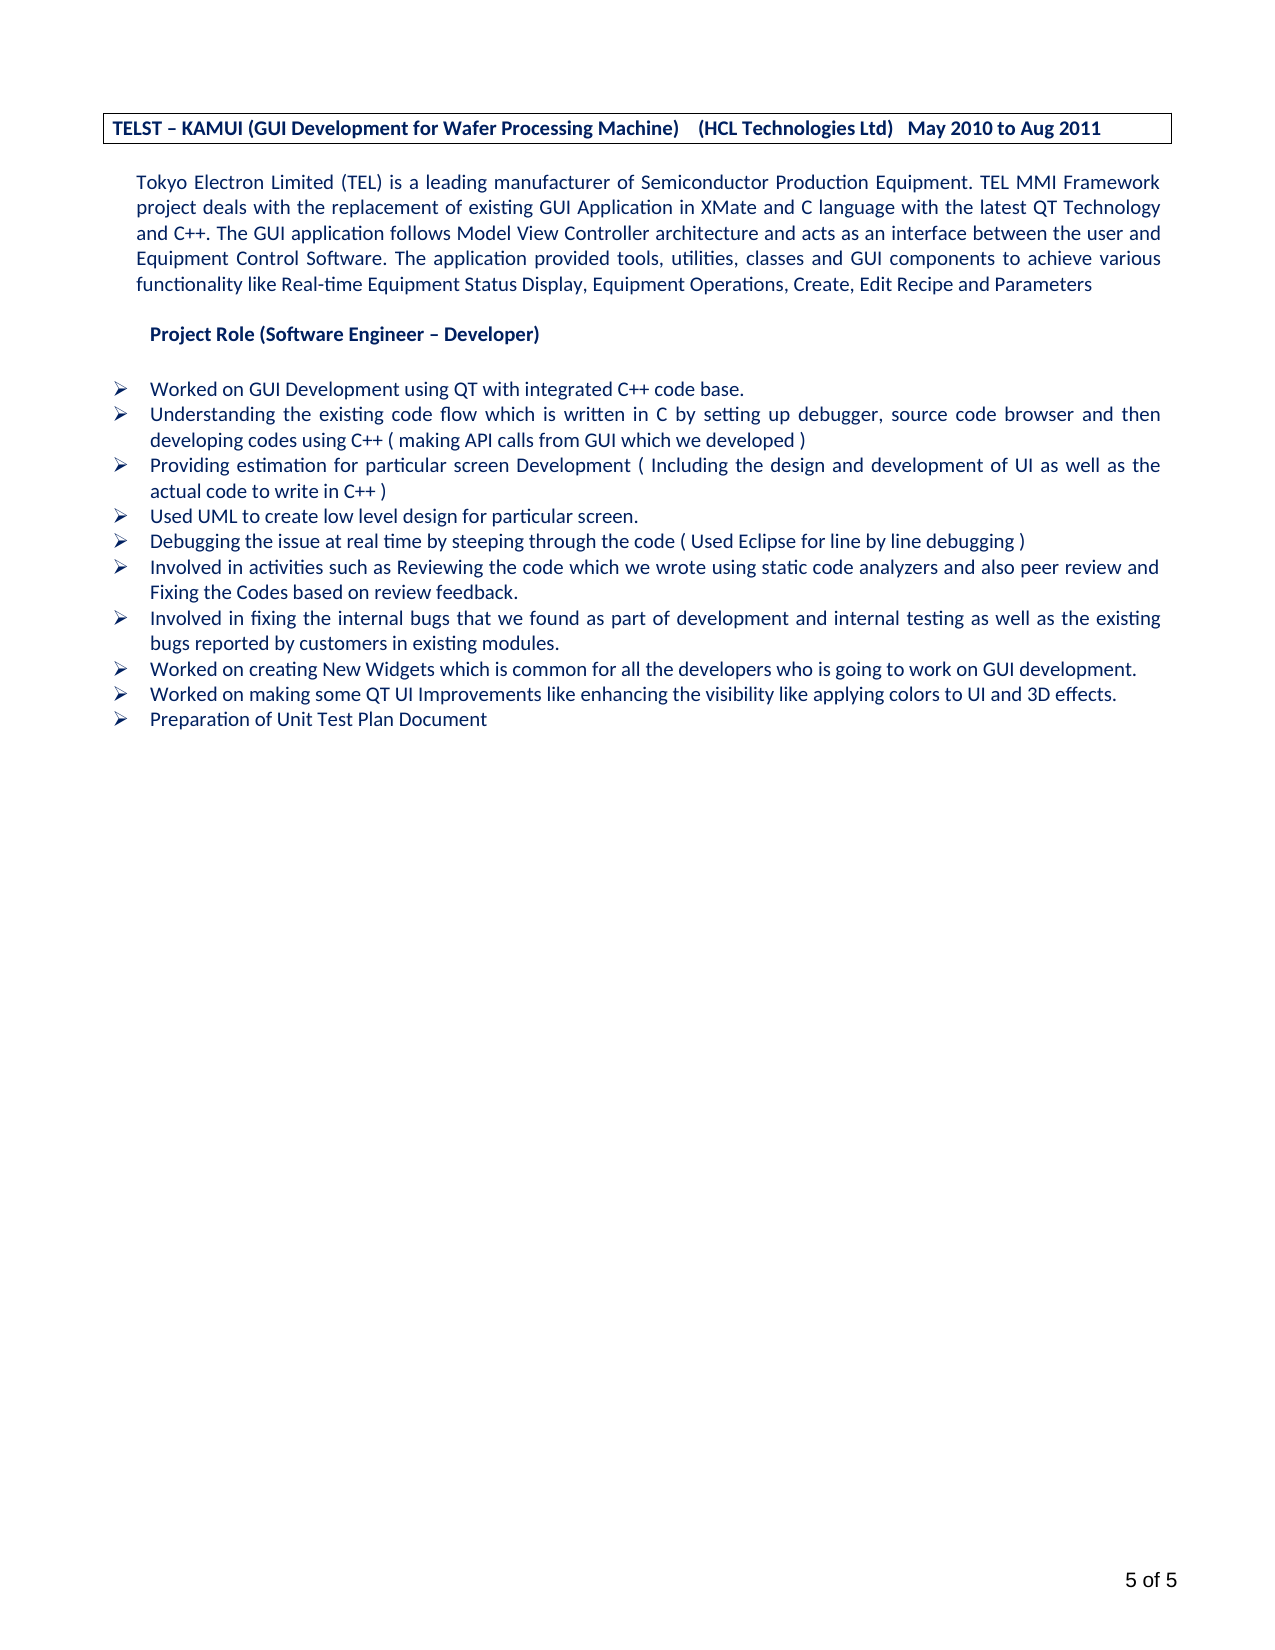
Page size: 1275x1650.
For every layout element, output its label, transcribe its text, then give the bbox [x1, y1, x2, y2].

list Providing estimation for particular screen Development ( Including the design and development of UI as well as the actual code to write in C++ ) [112, 452, 1162, 503]
text Project Role (Software Engineer – Developer) [150, 322, 1162, 347]
list Preparation of Unit Test Plan Document [112, 707, 1162, 732]
list Debugging the issue at real time by steeping through the code ( Used Eclipse for line by line debugging ) [112, 529, 1162, 554]
list Worked on GUI Development using QT with integrated C++ code base. [112, 376, 1162, 402]
text TELST – KAMUI (GUI Development for Wafer Processing Machine) (HCL Technologies Ltd) May 2010 to Aug 2011 [104, 114, 1171, 143]
list Worked on creating New Widgets which is common for all the developers who is going to work on GUI development. [112, 656, 1162, 681]
list Used UML to create low level design for particular screen. [112, 503, 1162, 529]
list Understanding the existing code flow which is written in C by setting up debugger, source code browser and then developing codes using C++ ( making API calls from GUI which we developed ) [112, 402, 1162, 452]
text Tokyo Electron Limited (TEL) is a leading manufacturer of Semiconductor Production Equipment. TEL MMI Framework project deals with the replacement of existing GUI Application in XMate and C language with the latest QT Technology and C++. The GUI application follows Model View Controller architecture and acts as an interface between the user and Equipment Control Software. The application provided tools, utilities, classes and GUI components to achieve various functionality like Real-time Equipment Status Display, Equipment Operations, Create, Edit Recipe and Parameters [136, 169, 1162, 296]
list Worked on making some QT UI Improvements like enhancing the visibility like applying colors to UI and 3D effects. [112, 681, 1162, 707]
list Involved in activities such as Reviewing the code which we wrote using static code analyzers and also peer review and Fixing the Codes based on review feedback. [112, 554, 1162, 605]
list Involved in fixing the internal bugs that we found as part of development and internal testing as well as the existing bugs reported by customers in existing modules. [112, 605, 1162, 656]
